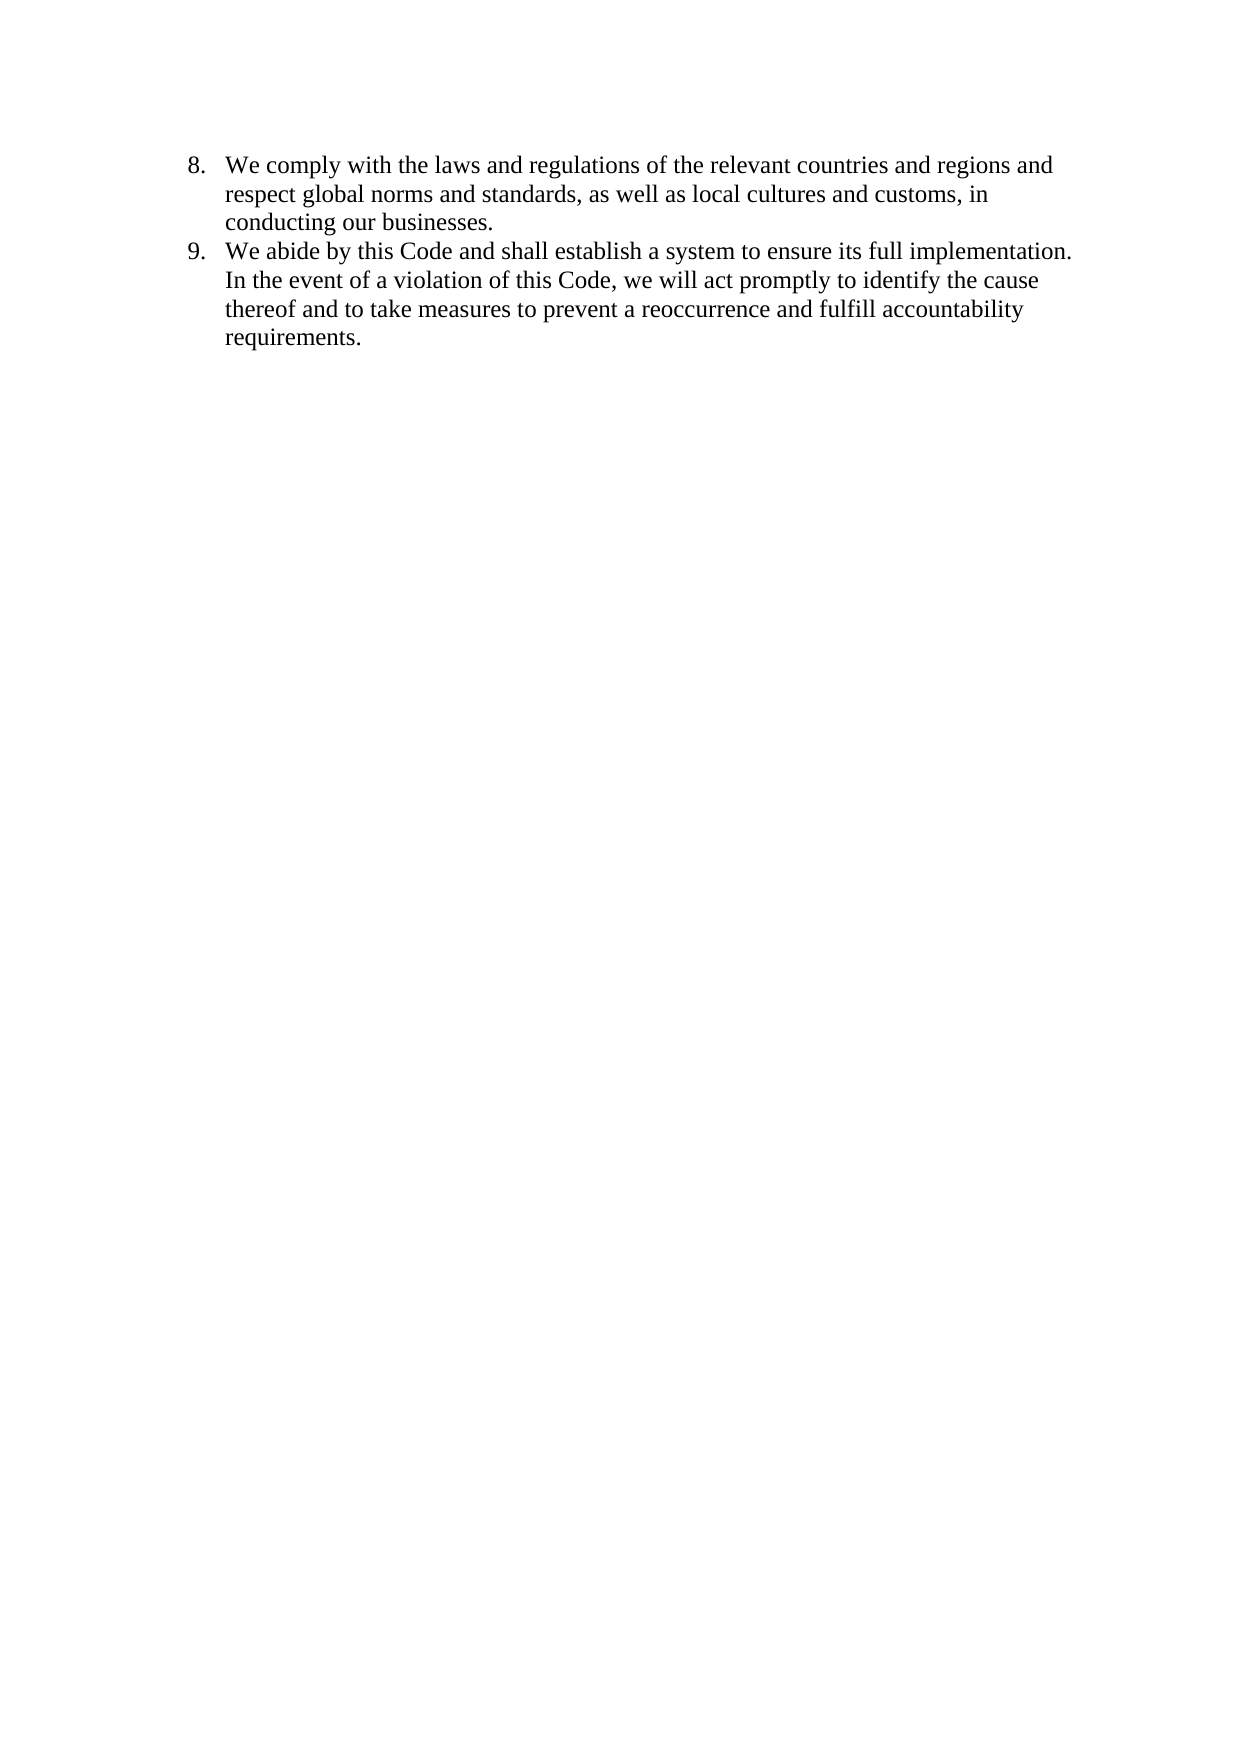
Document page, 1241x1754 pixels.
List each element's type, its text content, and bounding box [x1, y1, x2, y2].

list We abide by this Code and shall establish a system to ensure its full implementation. In the event of a violation of this Code, we will act promptly to identify the cause thereof and to take measures to prevent a reoccurrence and fulfill accountability requirements. [187, 236, 1090, 351]
list We comply with the laws and regulations of the relevant countries and regions and respect global norms and standards, as well as local cultures and customs, in conducting our businesses. [187, 150, 1090, 236]
